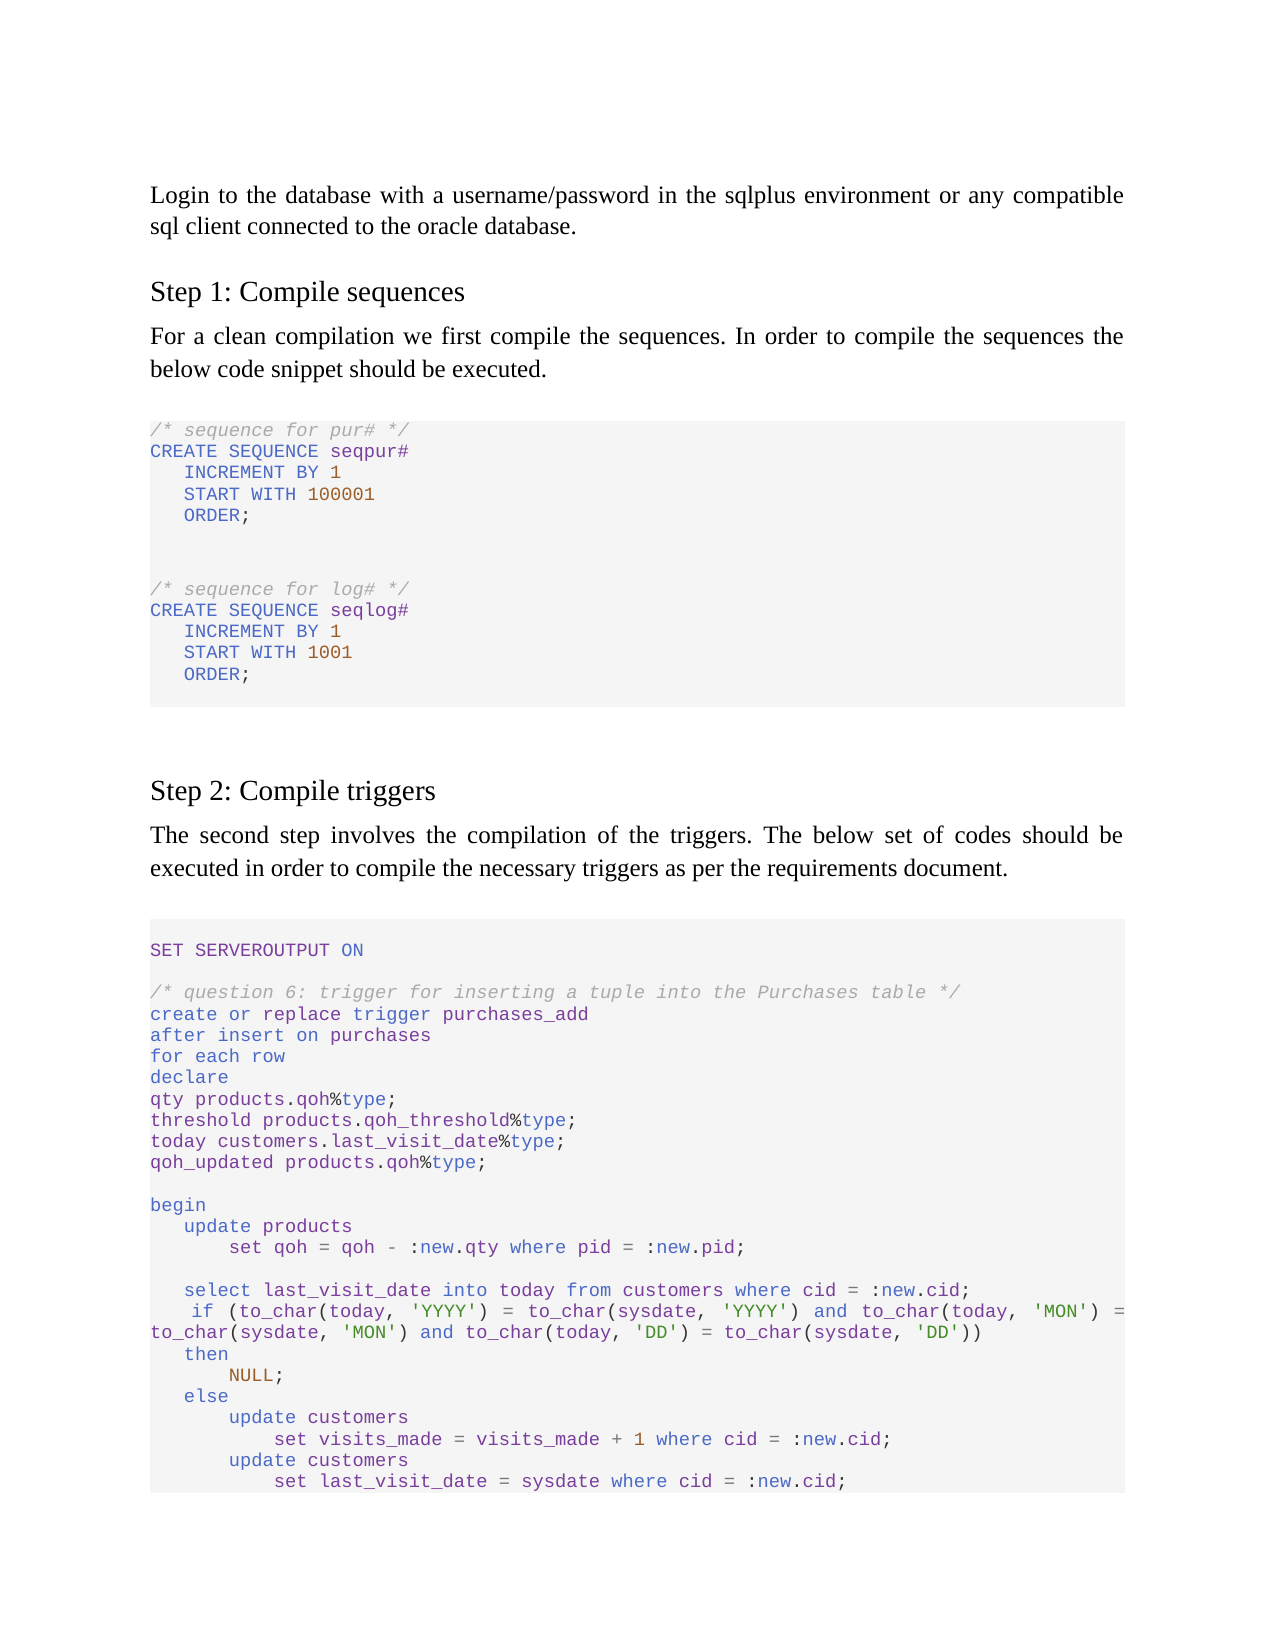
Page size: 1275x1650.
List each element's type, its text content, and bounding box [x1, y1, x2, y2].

text today customers.last_visit_date%type; [150, 1132, 1125, 1153]
text /* sequence for pur# */ [150, 421, 1125, 442]
text INCREMENT BY 1 [150, 463, 1125, 484]
text if (to_char(today, 'YYYY') = to_char(sysdate, 'YYYY') and to_char(today, 'MON') = to_char(sysdate, 'MON') and to_char(today, 'DD') = to_char(sysdate, 'DD')) [150, 1302, 1125, 1344]
text update products [150, 1217, 1125, 1238]
text /* question 6: trigger for inserting a tuple into the Purchases table */ [150, 983, 1125, 1004]
text set visits_made = visits_made + 1 where cid = :new.cid; [150, 1429, 1125, 1451]
text Login to the database with a username/password in the sqlplus environment or any compatible sql client connected to the oracle database. [150, 180, 1125, 239]
text declare [150, 1068, 1125, 1089]
text ORDER; [150, 506, 1125, 527]
text The second step involves the compilation of the triggers. The below set of codes should be executed in order to compile the necessary triggers as per the requirements document. [150, 820, 1125, 882]
text set qoh = qoh - :new.qty where pid = :new.pid; [150, 1238, 1125, 1259]
text qoh_updated products.qoh%type; [150, 1153, 1125, 1174]
text NULL; [150, 1366, 1125, 1387]
text set last_visit_date = sysdate where cid = :new.cid; [150, 1472, 1125, 1493]
text START WITH 100001 [150, 484, 1125, 506]
text CREATE SEQUENCE seqpur# [150, 442, 1125, 463]
text else [150, 1387, 1125, 1408]
text qty products.qoh%type; [150, 1089, 1125, 1111]
subtitle Step 1: Compile sequences [150, 274, 1125, 308]
text For a clean compilation we first compile the sequences. In order to compile the sequences the below code snippet should be executed. [150, 321, 1125, 383]
text update customers [150, 1408, 1125, 1429]
text ORDER; [150, 664, 1125, 686]
text threshold products.qoh_threshold%type; [150, 1111, 1125, 1132]
text CREATE SEQUENCE seqlog# [150, 601, 1125, 622]
text for each row [150, 1047, 1125, 1068]
subtitle Step 2: Compile triggers [150, 773, 1125, 807]
text update customers [150, 1451, 1125, 1472]
text START WITH 1001 [150, 643, 1125, 664]
text SET SERVEROUTPUT ON [150, 941, 1125, 962]
text INCREMENT BY 1 [150, 622, 1125, 643]
text after insert on purchases [150, 1026, 1125, 1047]
text /* sequence for log# */ [150, 579, 1125, 601]
text select last_visit_date into today from customers where cid = :new.cid; [150, 1281, 1125, 1302]
text then [150, 1344, 1125, 1366]
text create or replace trigger purchases_add [150, 1004, 1125, 1026]
text begin [150, 1196, 1125, 1217]
